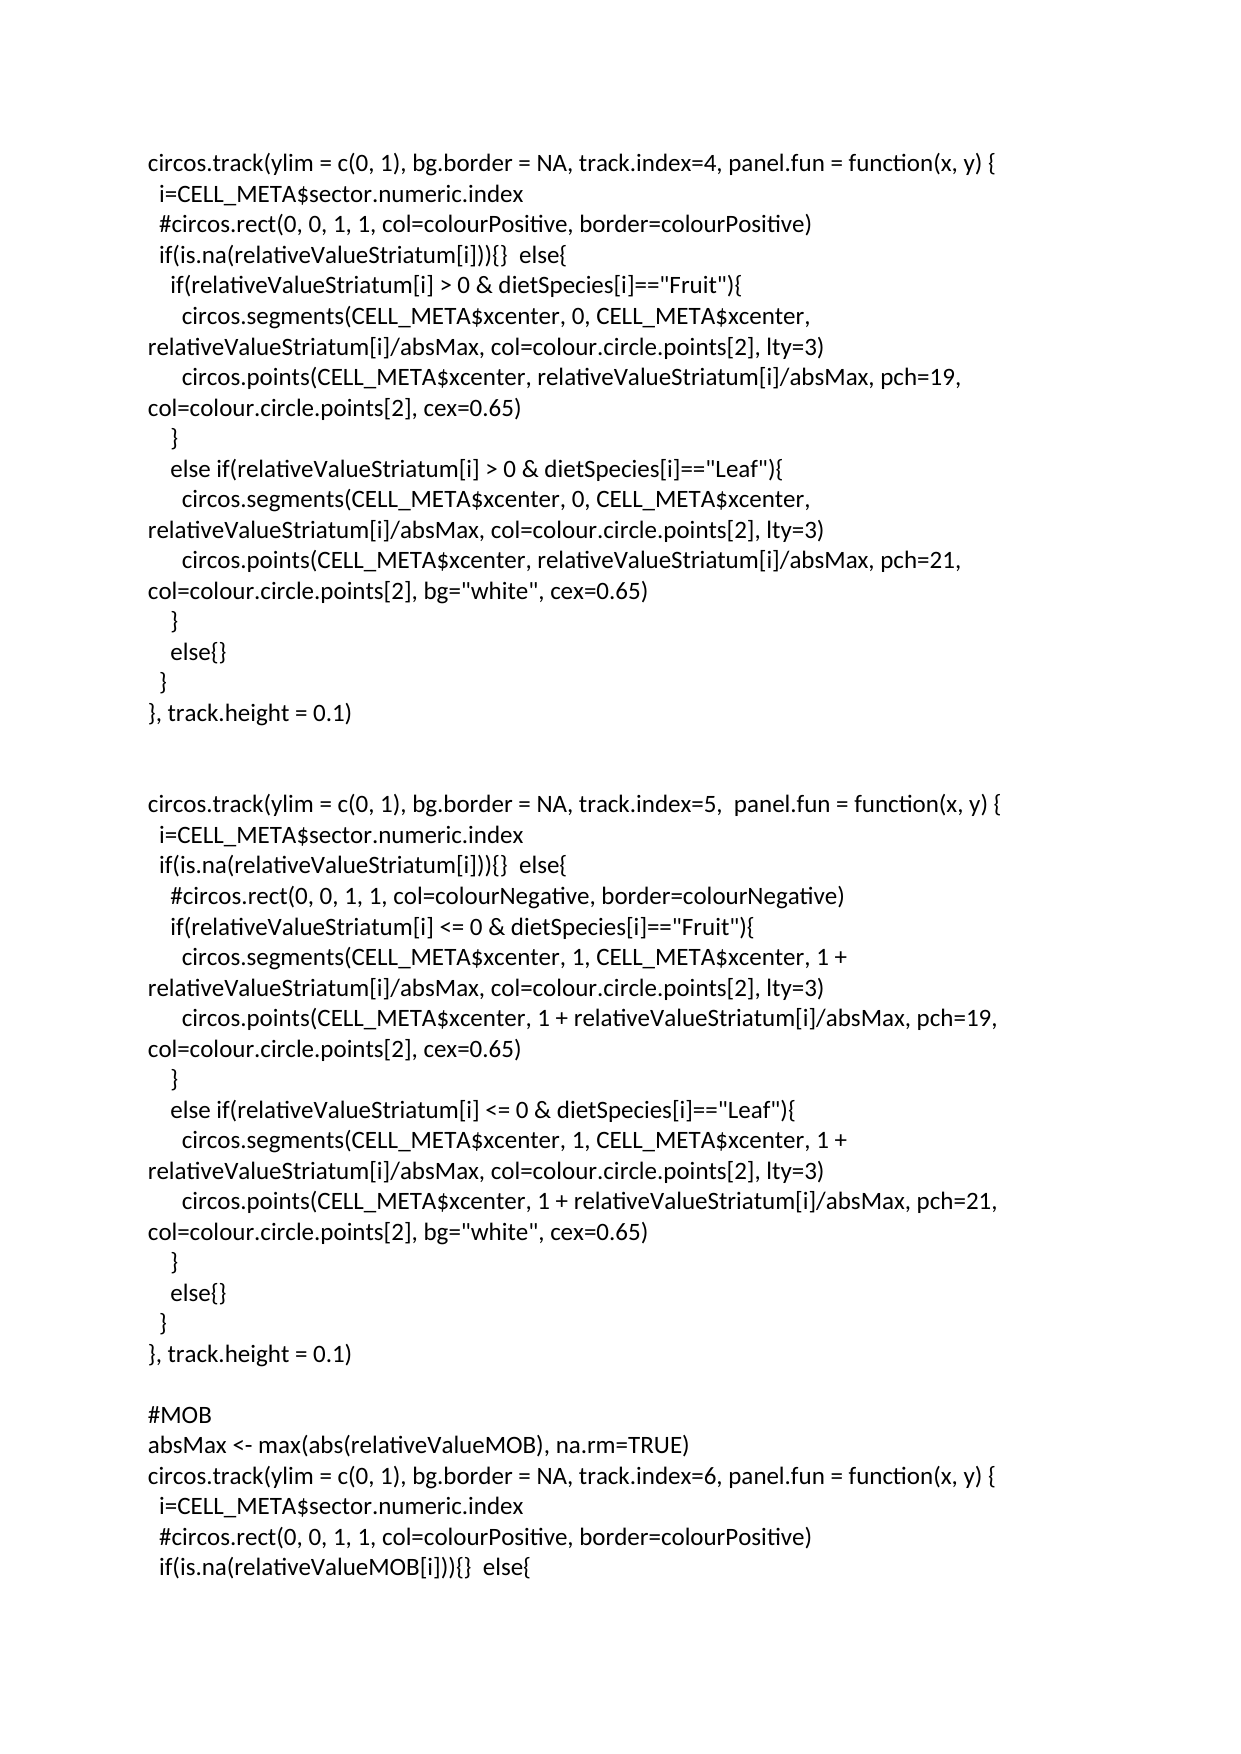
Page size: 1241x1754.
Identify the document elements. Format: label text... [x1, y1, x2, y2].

text circos.segments(CELL_META$xcenter, 1, CELL_META$xcenter, 1 + relativeValueStriatum[i]/absMax, col=colour.circle.points[2], lty=3) [148, 941, 1093, 1002]
text #circos.rect(0, 0, 1, 1, col=colourNegative, border=colourNegative) [148, 880, 1093, 911]
text circos.points(CELL_META$xcenter, 1 + relativeValueStriatum[i]/absMax, pch=21, col=colour.circle.points[2], bg="white", cex=0.65) [148, 1185, 1093, 1246]
text } [148, 1246, 1093, 1277]
text else if(relativeValueStriatum[i] <= 0 & dietSpecies[i]=="Leaf"){ [148, 1094, 1093, 1124]
text if(relativeValueStriatum[i] > 0 & dietSpecies[i]=="Fruit"){ [148, 270, 1093, 300]
text circos.segments(CELL_META$xcenter, 0, CELL_META$xcenter, relativeValueStriatum[i]/absMax, col=colour.circle.points[2], lty=3) [148, 483, 1093, 544]
text i=CELL_META$sector.numeric.index [148, 819, 1093, 849]
text } [148, 605, 1093, 636]
text i=CELL_META$sector.numeric.index [148, 1491, 1093, 1521]
text i=CELL_META$sector.numeric.index [148, 178, 1093, 209]
text }, track.height = 0.1) [148, 697, 1093, 727]
text else{} [148, 636, 1093, 666]
text else if(relativeValueStriatum[i] > 0 & dietSpecies[i]=="Leaf"){ [148, 453, 1093, 483]
text } [148, 1307, 1093, 1338]
text #MOB [148, 1399, 1093, 1429]
text circos.segments(CELL_META$xcenter, 1, CELL_META$xcenter, 1 + relativeValueStriatum[i]/absMax, col=colour.circle.points[2], lty=3) [148, 1124, 1093, 1185]
text if(is.na(relativeValueMOB[i])){} else{ [148, 1552, 1093, 1582]
text circos.points(CELL_META$xcenter, relativeValueStriatum[i]/absMax, pch=21, col=colour.circle.points[2], bg="white", cex=0.65) [148, 544, 1093, 605]
text #circos.rect(0, 0, 1, 1, col=colourPositive, border=colourPositive) [148, 209, 1093, 239]
text }, track.height = 0.1) [148, 1338, 1093, 1368]
text } [148, 422, 1093, 453]
text circos.points(CELL_META$xcenter, 1 + relativeValueStriatum[i]/absMax, pch=19, col=colour.circle.points[2], cex=0.65) [148, 1002, 1093, 1063]
text circos.track(ylim = c(0, 1), bg.border = NA, track.index=6, panel.fun = function(x, y) { [148, 1460, 1093, 1491]
text circos.points(CELL_META$xcenter, relativeValueStriatum[i]/absMax, pch=19, col=colour.circle.points[2], cex=0.65) [148, 361, 1093, 422]
text if(relativeValueStriatum[i] <= 0 & dietSpecies[i]=="Fruit"){ [148, 911, 1093, 941]
text } [148, 1063, 1093, 1094]
text circos.track(ylim = c(0, 1), bg.border = NA, track.index=4, panel.fun = function(x, y) { [148, 148, 1093, 178]
text #circos.rect(0, 0, 1, 1, col=colourPositive, border=colourPositive) [148, 1521, 1093, 1552]
text if(is.na(relativeValueStriatum[i])){} else{ [148, 849, 1093, 880]
text else{} [148, 1277, 1093, 1307]
text absMax <- max(abs(relativeValueMOB), na.rm=TRUE) [148, 1429, 1093, 1460]
text if(is.na(relativeValueStriatum[i])){} else{ [148, 239, 1093, 270]
text } [148, 666, 1093, 697]
text circos.track(ylim = c(0, 1), bg.border = NA, track.index=5, panel.fun = function(x, y) { [148, 788, 1093, 819]
text circos.segments(CELL_META$xcenter, 0, CELL_META$xcenter, relativeValueStriatum[i]/absMax, col=colour.circle.points[2], lty=3) [148, 300, 1093, 361]
